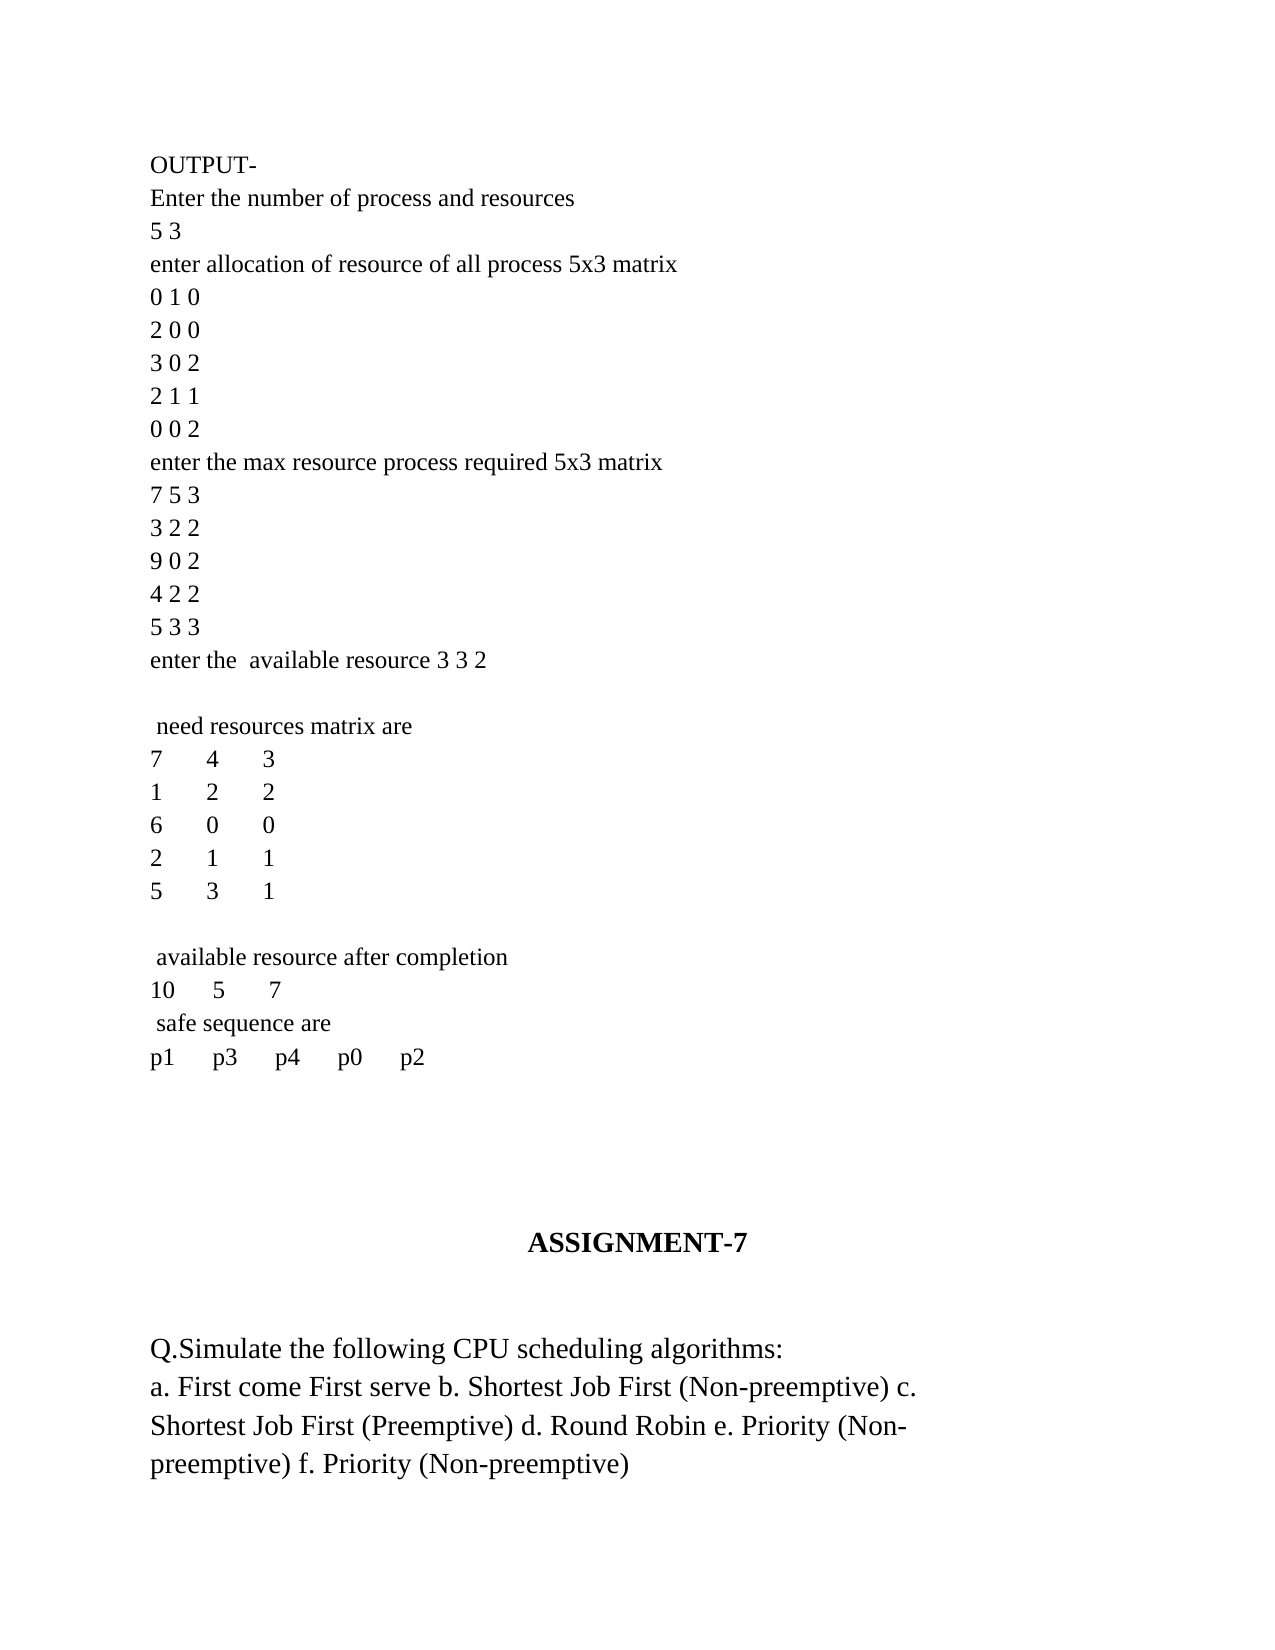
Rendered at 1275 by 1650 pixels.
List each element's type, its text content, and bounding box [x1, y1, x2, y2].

text 1 2 2 [150, 777, 1125, 806]
text 5 3 3 [150, 612, 1125, 641]
text Q.Simulate the following CPU scheduling algorithms: a. First come First serve b. Shortest Job First (Non-preemptive) c. Shortest Job First (Preemptive) d. Round Robin e. Priority (Non-preemptive) f. Priority (Non-preemptive) [150, 1331, 999, 1480]
text enter the available resource 3 3 2 [150, 645, 1125, 674]
text OUTPUT- [150, 150, 1125, 179]
text 10 5 7 [150, 976, 1125, 1004]
text 5 3 1 [150, 876, 1125, 905]
text 7 5 3 [150, 480, 1125, 509]
text 4 2 2 [150, 579, 1125, 608]
text ASSIGNMENT-7 [150, 1226, 1125, 1259]
text 7 4 3 [150, 744, 1125, 773]
text 0 1 0 [150, 282, 1125, 311]
text available resource after completion [150, 942, 1125, 971]
text 3 0 2 [150, 348, 1125, 377]
text Enter the number of process and resources [150, 183, 1125, 212]
text 0 0 2 [150, 414, 1125, 443]
text 5 3 [150, 216, 1125, 245]
text 2 1 1 [150, 381, 1125, 410]
text need resources matrix are [150, 711, 1125, 740]
text p1 p3 p4 p0 p2 [150, 1042, 1125, 1070]
text 3 2 2 [150, 513, 1125, 542]
text enter allocation of resource of all process 5x3 matrix [150, 249, 1125, 278]
text safe sequence are [150, 1008, 1125, 1037]
text 9 0 2 [150, 546, 1125, 575]
text 2 0 0 [150, 315, 1125, 344]
text enter the max resource process required 5x3 matrix [150, 447, 1125, 476]
text 6 0 0 [150, 810, 1125, 839]
text 2 1 1 [150, 843, 1125, 872]
